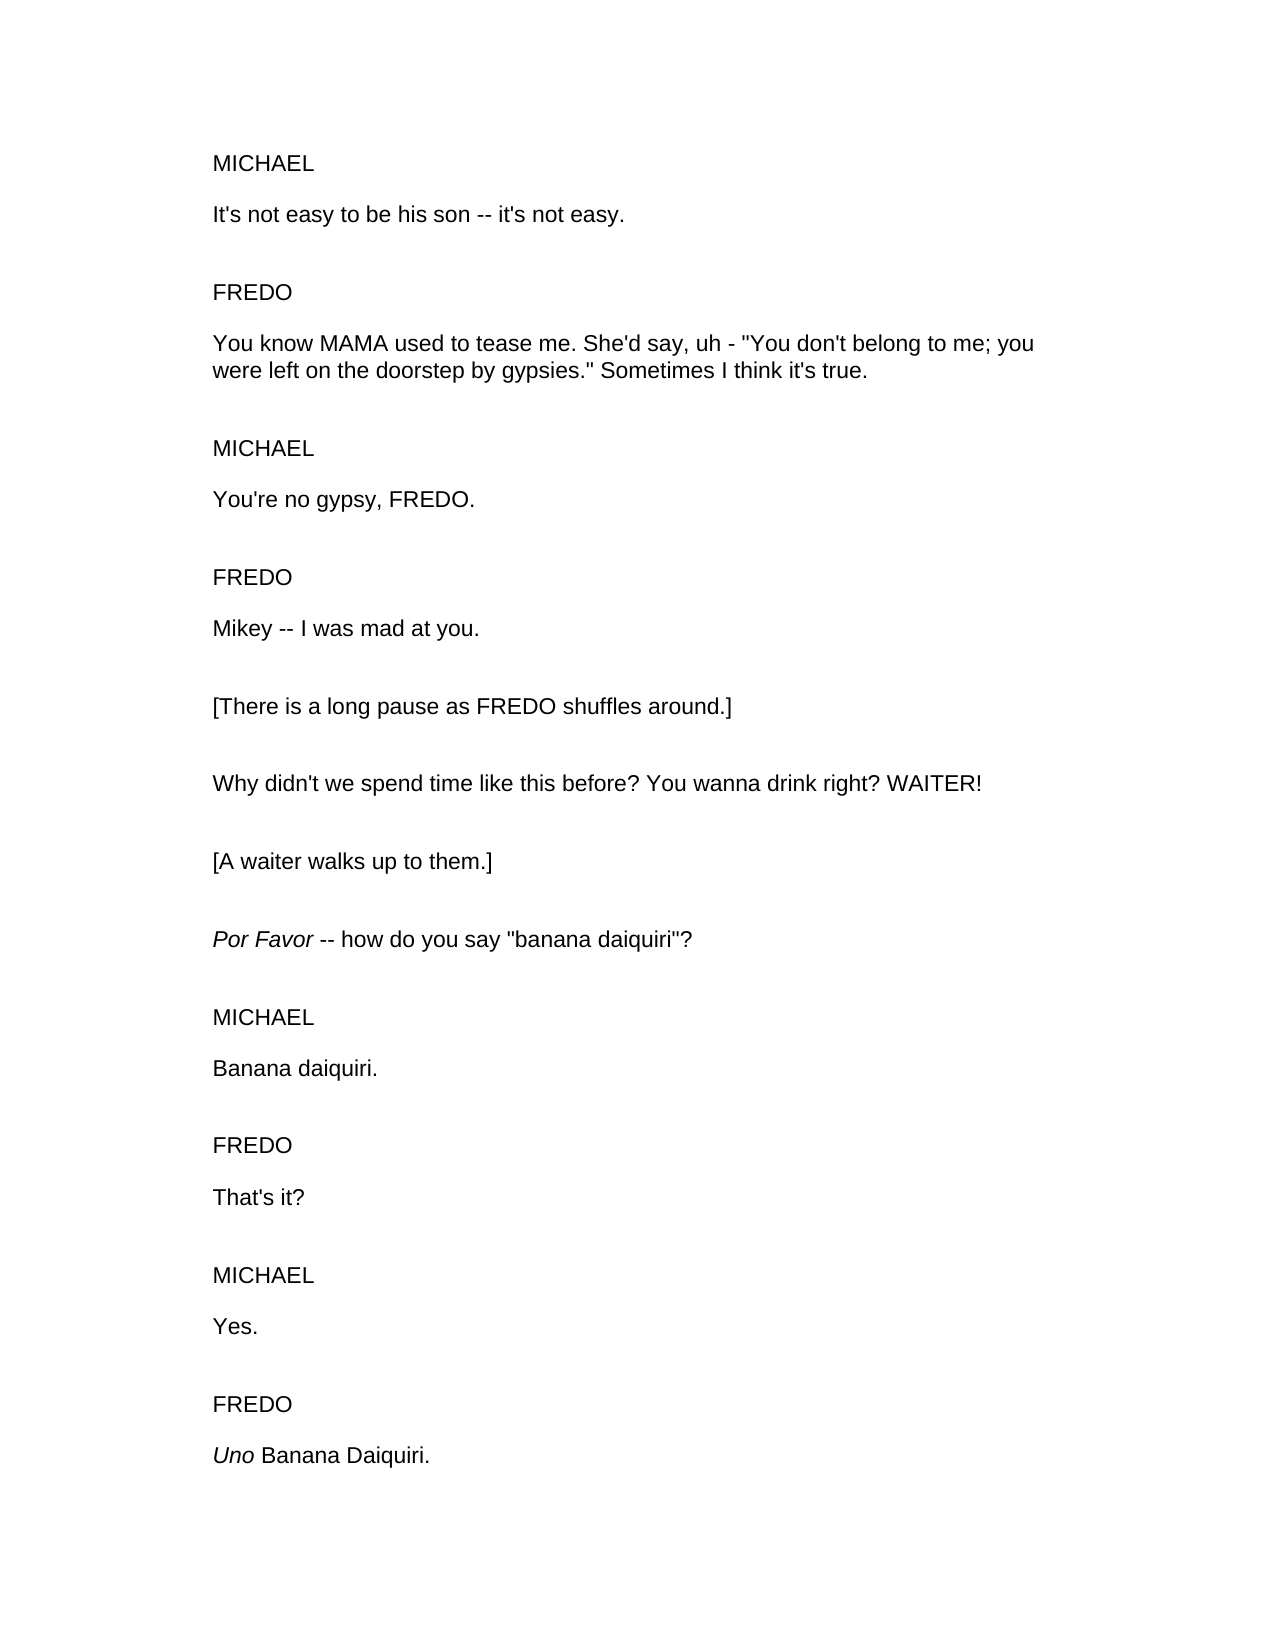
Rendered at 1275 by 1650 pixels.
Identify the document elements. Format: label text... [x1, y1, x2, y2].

text Yes. [212, 1313, 1062, 1366]
text Mikey -- I was mad at you. [212, 615, 1062, 668]
text FREDO [212, 1132, 1062, 1159]
text Banana daiquiri. [212, 1055, 1062, 1107]
text You're no gypsy, FREDO. [212, 486, 1062, 538]
text It's not easy to be his son -- it's not easy. [212, 201, 1062, 254]
text [A waiter walks up to them.] [212, 848, 1062, 901]
text Uno Banana Daiquiri. [212, 1442, 1062, 1495]
text Por Favor -- how do you say "banana daiquiri"? [212, 926, 1062, 978]
text MICHAEL [212, 1262, 1062, 1288]
text FREDO [212, 563, 1062, 590]
text MICHAEL [212, 150, 1062, 176]
text Why didn't we spend time like this before? You wanna drink right? WAITER! [212, 770, 1062, 823]
text FREDO [212, 279, 1062, 305]
text That's it? [212, 1184, 1062, 1237]
text You know MAMA used to tease me. She'd say, uh - "You don't belong to me; you were left on the doorstep by gypsies." Sometimes I think it's true. [212, 330, 1062, 409]
text MICHAEL [212, 434, 1062, 461]
text [There is a long pause as FREDO shuffles around.] [212, 693, 1062, 745]
text FREDO [212, 1391, 1062, 1417]
text MICHAEL [212, 1003, 1062, 1030]
